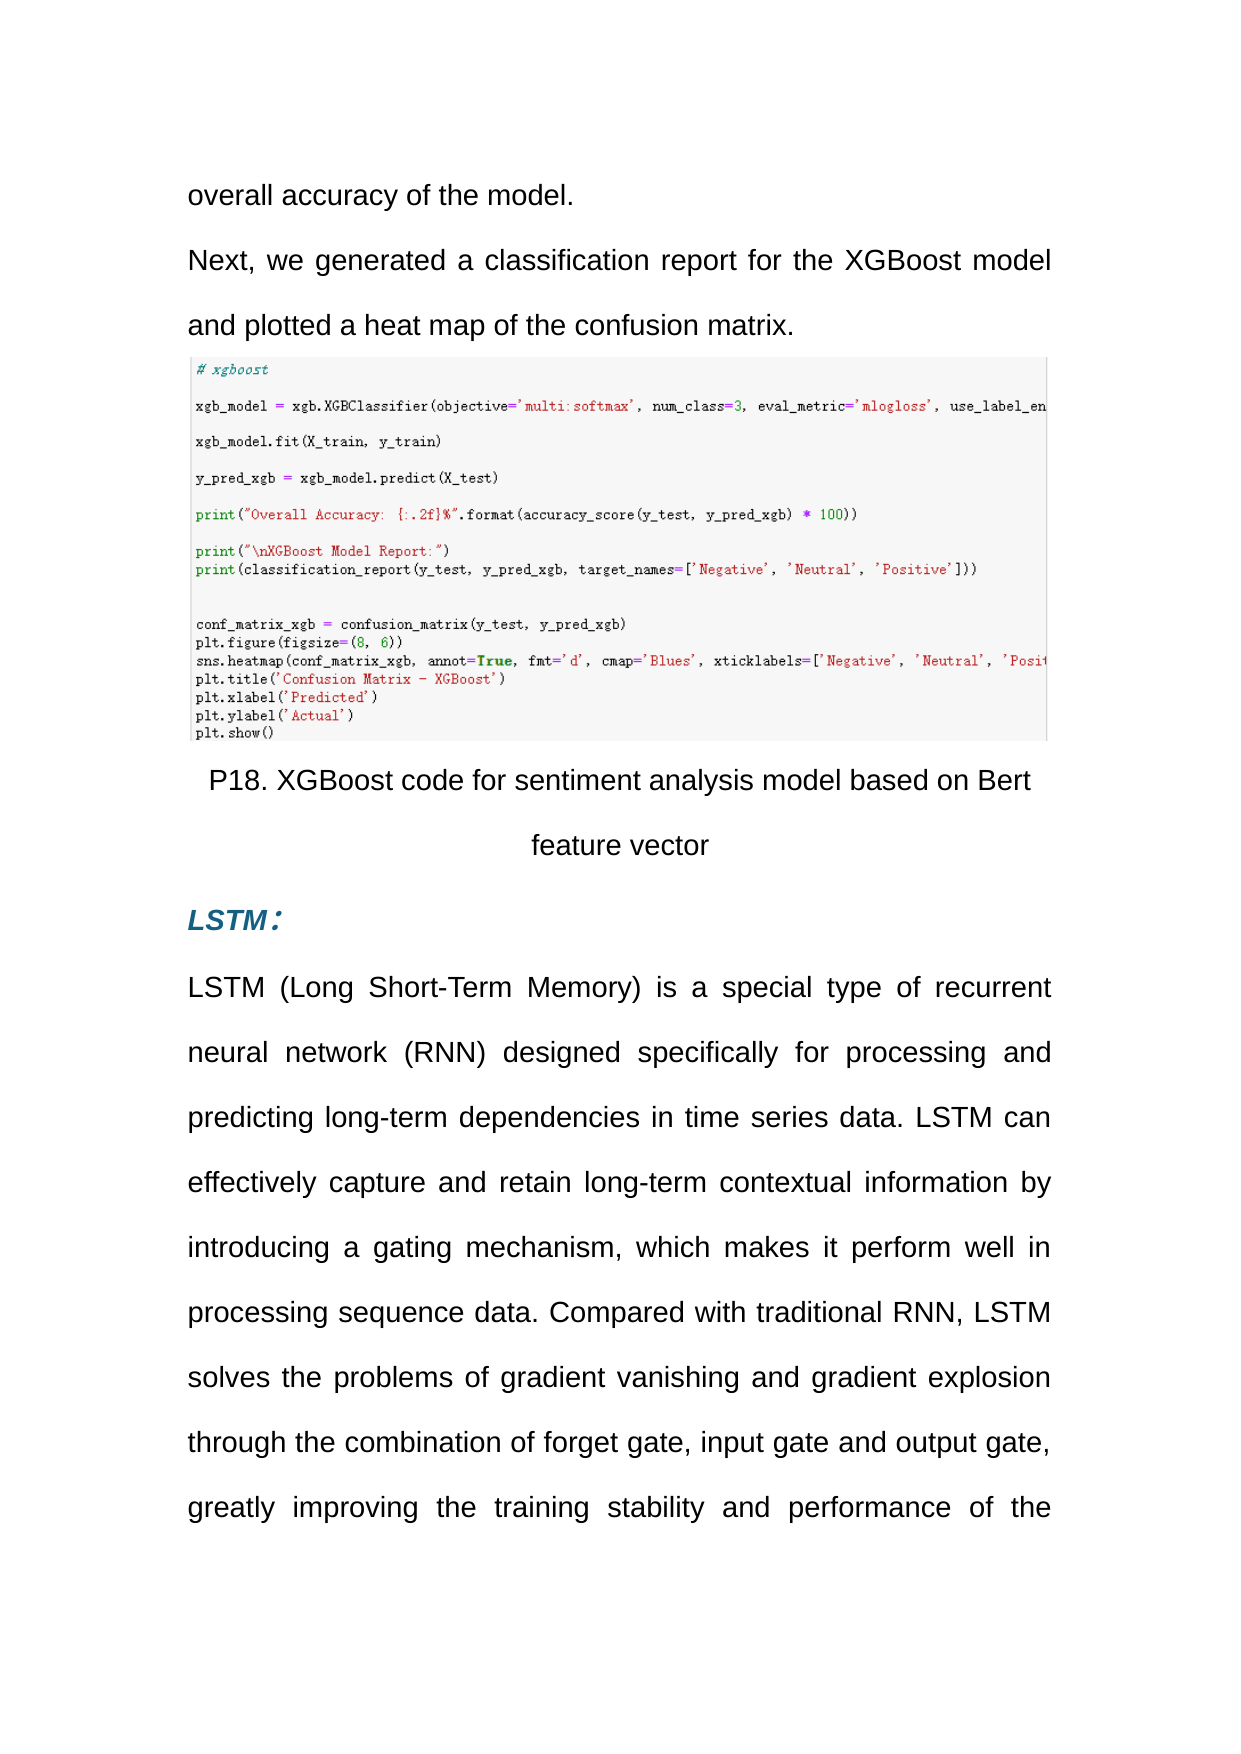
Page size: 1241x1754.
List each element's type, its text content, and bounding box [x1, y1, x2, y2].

subtitle LSTM： [187, 885, 1053, 950]
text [187, 162, 1053, 227]
text Next, we generated a classification report for the XGBoost model and plotted a heat map of the confusion matrix. [187, 227, 1053, 357]
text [187, 954, 1053, 1539]
picture [187, 357, 1053, 741]
text P18. XGBoost code for sentiment analysis model based on Bert feature vector [187, 747, 1053, 877]
